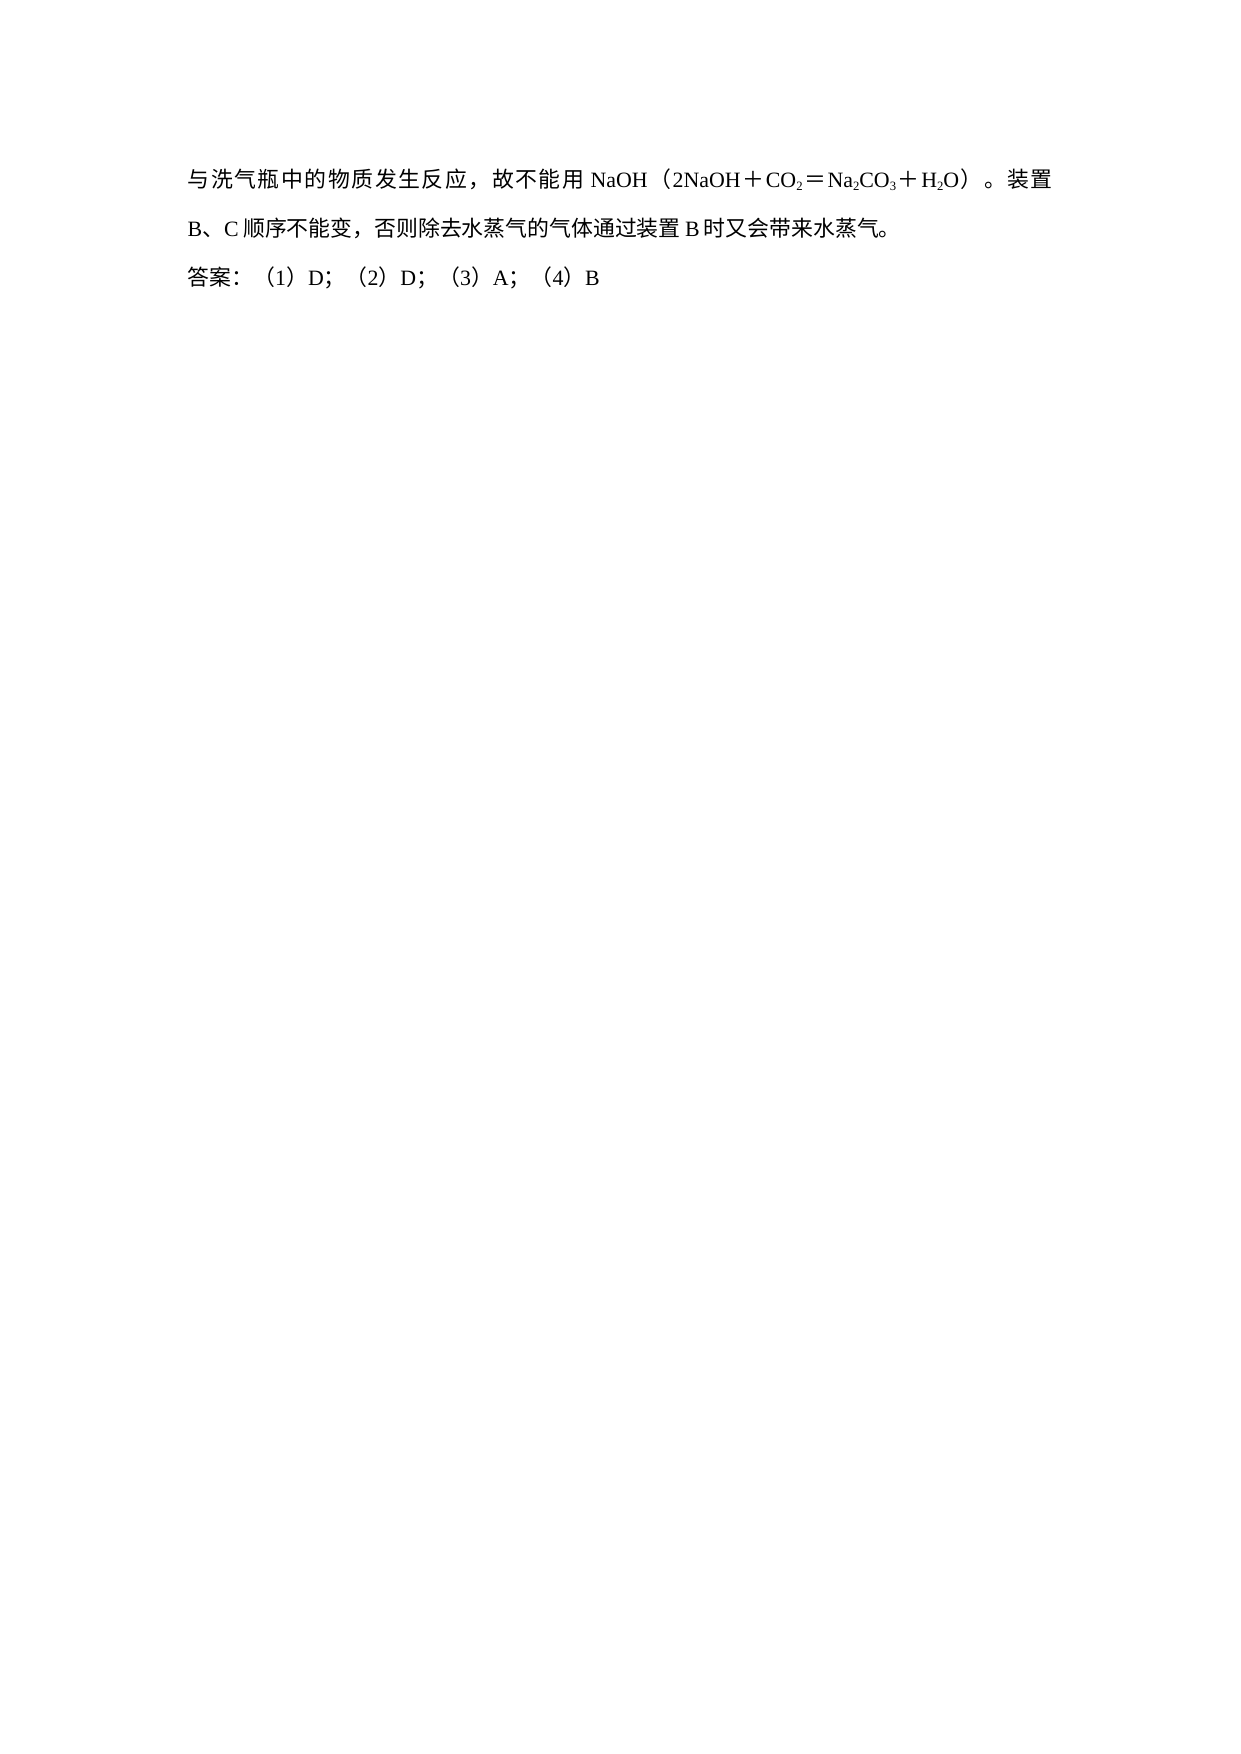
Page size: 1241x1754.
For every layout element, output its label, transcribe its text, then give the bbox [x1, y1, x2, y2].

text 答案：（1）D；（2）D；（3）A；（4）B [187, 259, 1053, 292]
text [187, 162, 1053, 243]
